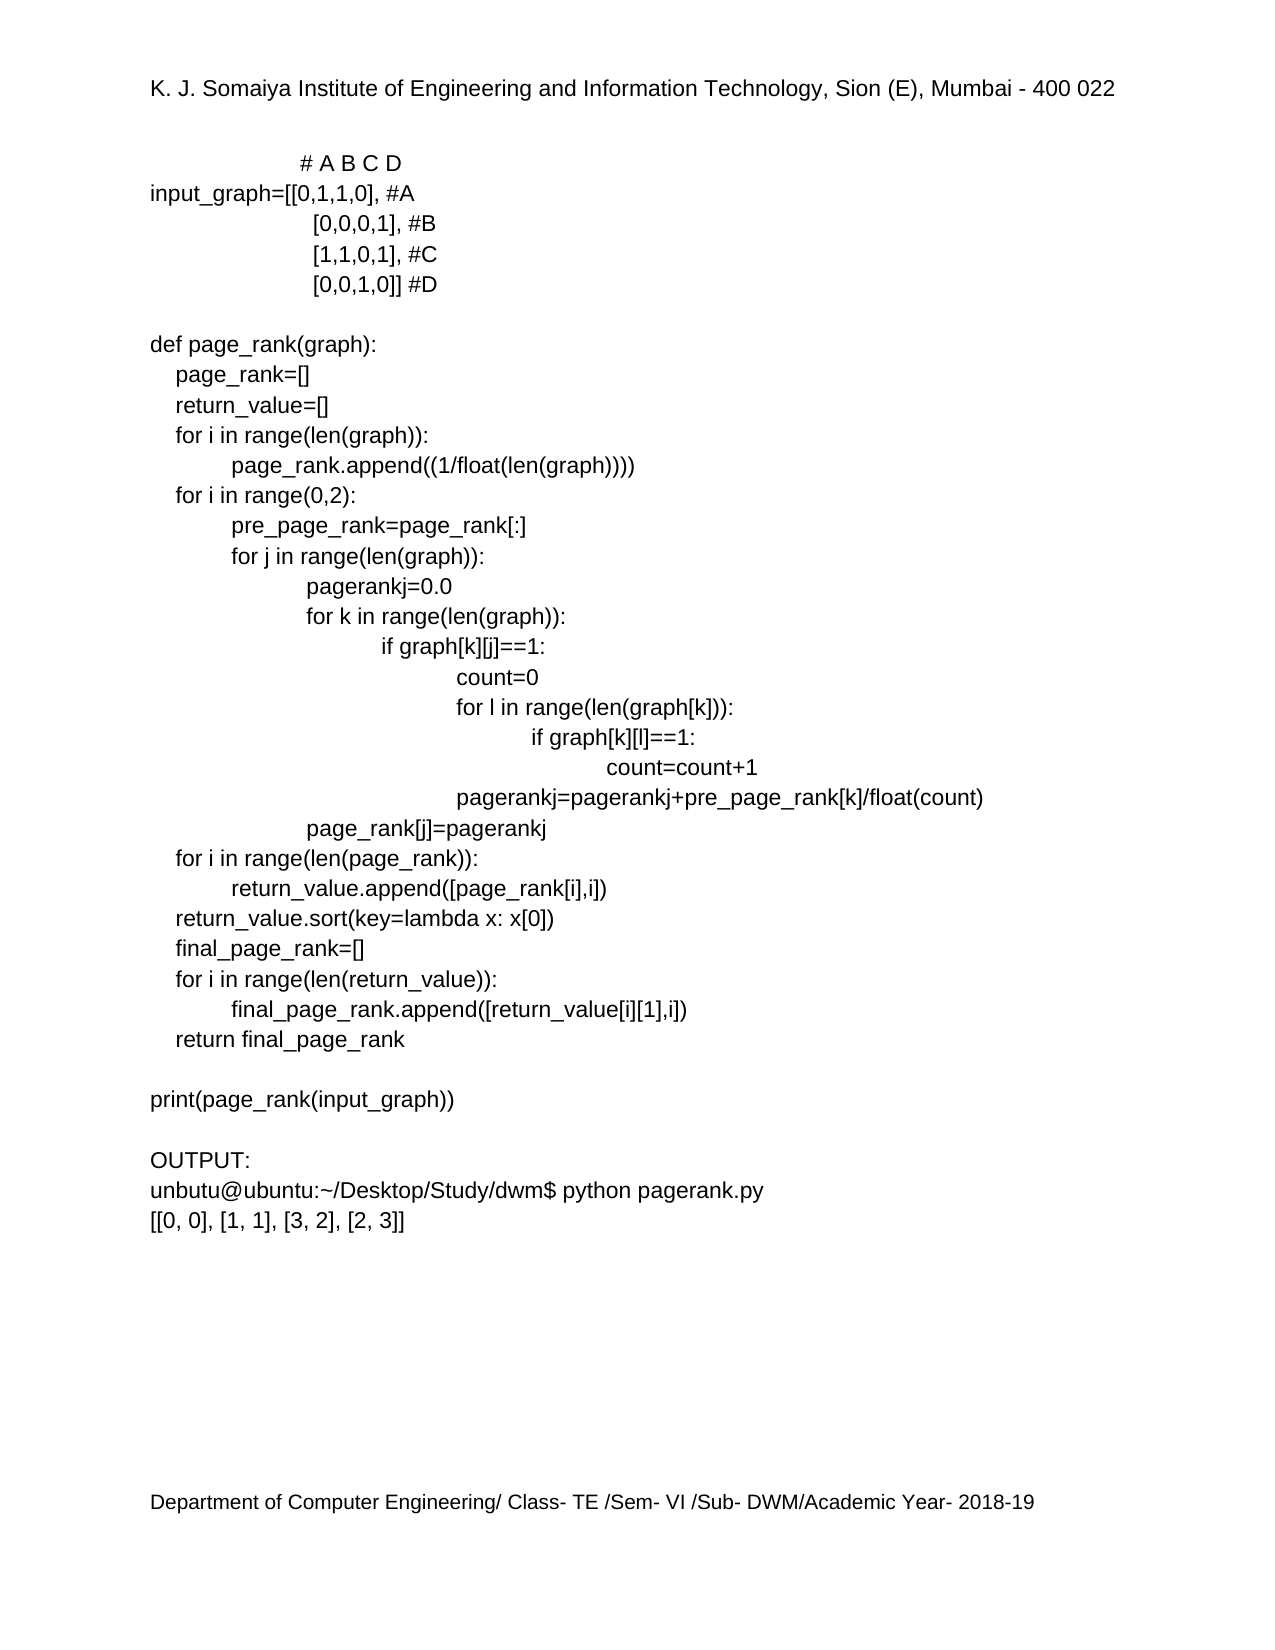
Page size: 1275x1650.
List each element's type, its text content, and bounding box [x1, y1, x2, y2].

text for j in range(len(graph)): [150, 543, 1125, 569]
text OUTPUT: [150, 1147, 1125, 1173]
text return final_page_rank [150, 1026, 1125, 1052]
text count=count+1 [150, 754, 1125, 781]
text return_value.append([page_rank[i],i]) [150, 875, 1125, 901]
text if graph[k][l]==1: [150, 724, 1125, 750]
text return_value.sort(key=lambda x: x[0]) [150, 905, 1125, 932]
text page_rank.append((1/float(len(graph)))) [150, 452, 1125, 478]
text unbutu@ubuntu:~/Desktop/Study/dwm$ python pagerank.py [150, 1177, 1125, 1203]
text for l in range(len(graph[k])): [150, 694, 1125, 720]
text [0,0,1,0]] #D [150, 271, 1125, 297]
text if graph[k][j]==1: [150, 633, 1125, 660]
text for i in range(len(page_rank)): [150, 845, 1125, 871]
text pagerankj=pagerankj+pre_page_rank[k]/float(count) [150, 784, 1125, 811]
text final_page_rank=[] [150, 935, 1125, 962]
text for i in range(len(return_value)): [150, 966, 1125, 992]
text for i in range(0,2): [150, 482, 1125, 509]
text return_value=[] [150, 392, 1125, 418]
text pagerankj=0.0 [150, 573, 1125, 599]
text [0,0,0,1], #B [150, 210, 1125, 237]
text for k in range(len(graph)): [150, 603, 1125, 629]
text pre_page_rank=page_rank[:] [150, 512, 1125, 539]
text input_graph=[[0,1,1,0], #A [150, 180, 1125, 207]
text for i in range(len(graph)): [150, 422, 1125, 448]
text # A B C D [150, 150, 1125, 176]
text [1,1,0,1], #C [150, 241, 1125, 267]
text page_rank=[] [150, 361, 1125, 388]
text [[0, 0], [1, 1], [3, 2], [2, 3]] [150, 1207, 1125, 1234]
text final_page_rank.append([return_value[i][1],i]) [150, 996, 1125, 1022]
text print(page_rank(input_graph)) [150, 1086, 1125, 1113]
text def page_rank(graph): [150, 331, 1125, 358]
text page_rank[j]=pagerankj [150, 814, 1125, 841]
text count=0 [150, 663, 1125, 690]
